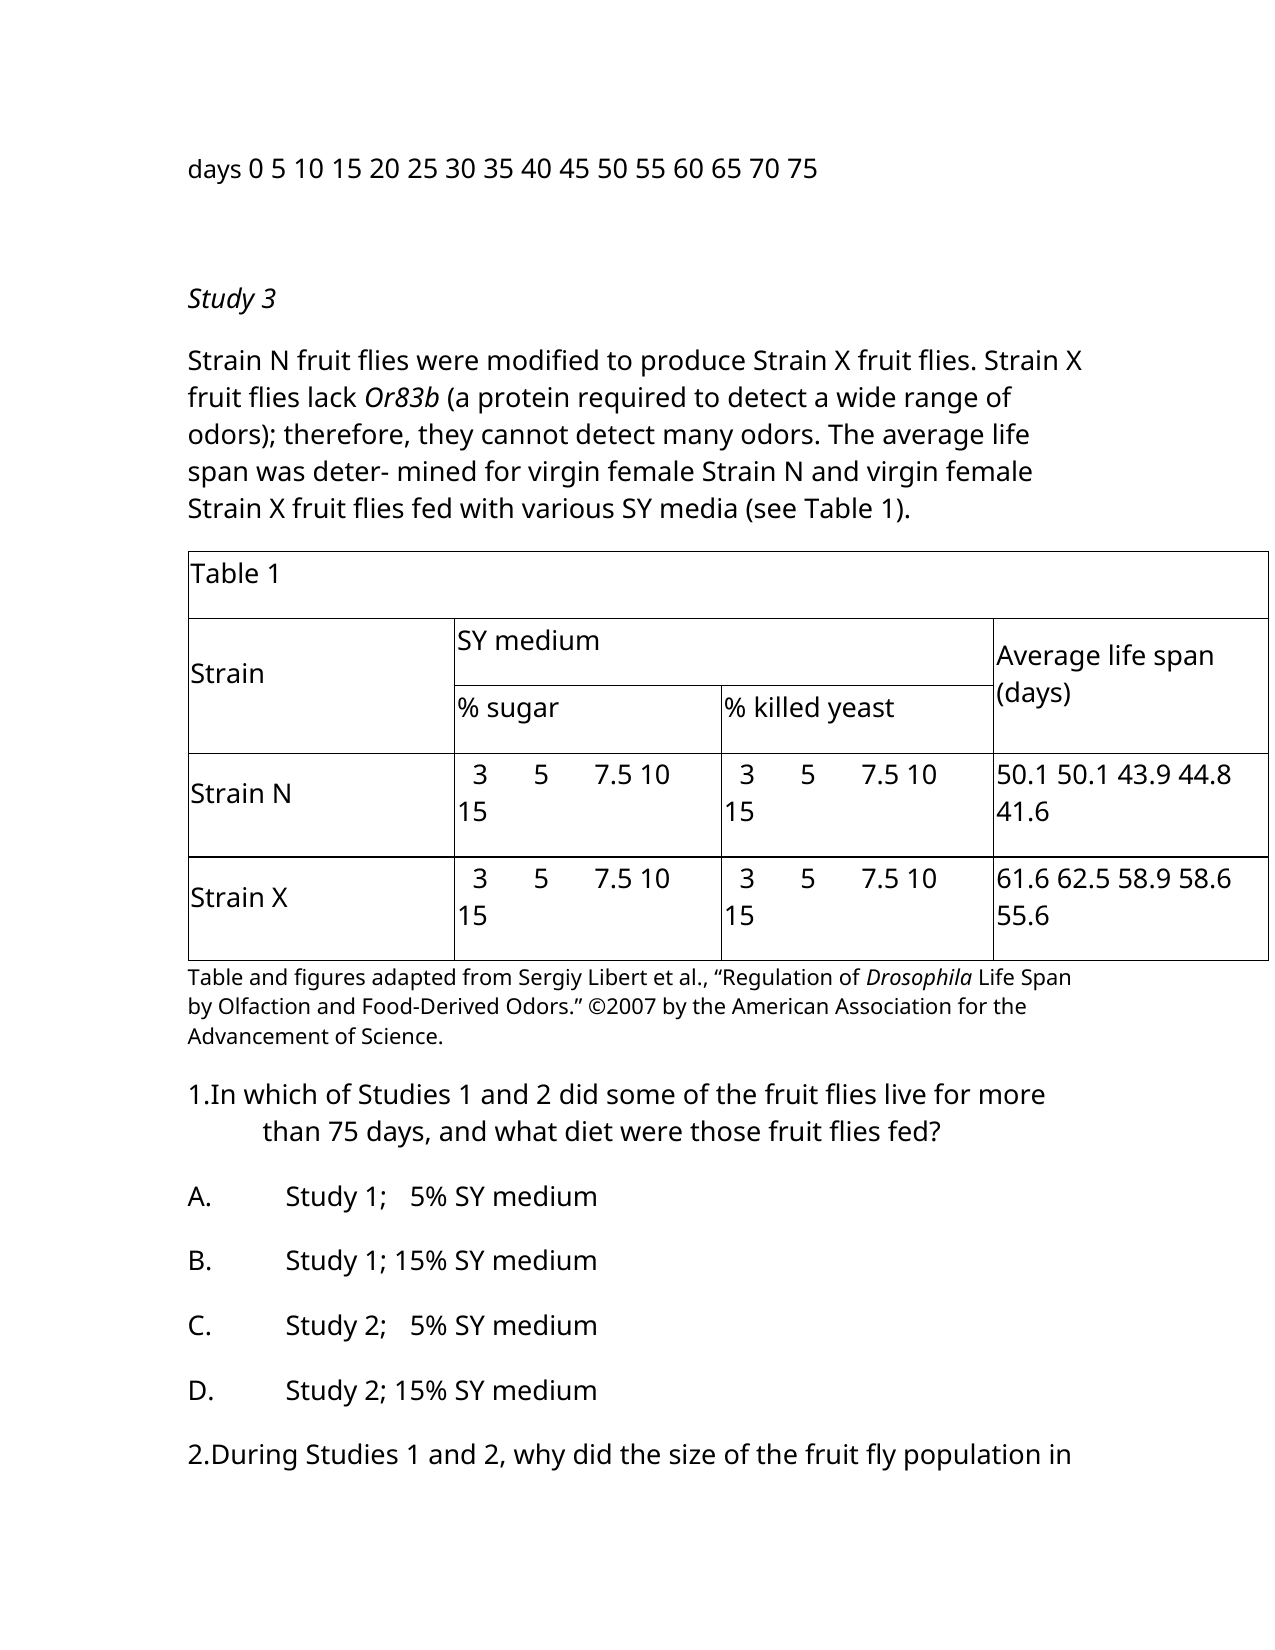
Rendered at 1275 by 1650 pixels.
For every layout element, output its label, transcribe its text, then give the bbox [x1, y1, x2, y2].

list Study 2; 05% SY medium [187, 1306, 1087, 1343]
list Study 2; 15% SY medium [187, 1371, 1087, 1408]
text Strain N fruit flies were modified to produce Strain X fruit flies. Strain X fruit flies lack Or83b (a protein required to detect a wide range of odors); therefore, they cannot detect many odors. The average life span was deter- mined for virgin female Strain N and virgin female Strain X fruit flies fed with various SY media (see Table 1). [187, 342, 1087, 526]
table_cell 030, 050, 07.5 100, 150, [455, 754, 721, 856]
text Study 3 [187, 280, 1087, 317]
table_cell SY medium [455, 619, 993, 685]
table_cell 030, 050, 07.5 100, 150, [722, 754, 993, 856]
list Study 1; 05% SY medium [187, 1177, 1087, 1214]
table_cell % sugar [455, 686, 721, 752]
table_cell % killed yeast [722, 686, 993, 752]
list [187, 1436, 1087, 1472]
table_cell 61.6 62.5 58.9 58.6 55.6 [994, 858, 1268, 960]
table_cell Average life span (days) [994, 619, 1268, 752]
text days 0 5 10 15 20 25 30 35 40 45 50 55 60 65 70 75 [187, 150, 1087, 187]
table_cell 50.1 50.1 43.9 44.8 41.6 [994, 754, 1268, 856]
list Study 1; 15% SY medium [187, 1242, 1087, 1279]
text Table and figures adapted from Sergiy Libert et al., “Regulation of Drosophila Life Span by Olfaction and Food-Derived Odors.” ©2007 by the American Association for the Advancement of Science. [187, 961, 1087, 1051]
table_cell 030, 050, 07.5 100, 150, [455, 858, 721, 960]
table_cell Strain X [189, 858, 454, 960]
table_cell 030, 050, 07.5 100, 150, [722, 858, 993, 960]
table_cell Strain N [189, 754, 454, 856]
table_cell Strain [189, 619, 454, 752]
list In which of Studies 1 and 2 did some of the fruit flies live for more than 75 days, and what diet were those fruit flies fed? [187, 1076, 1087, 1149]
table_header Table 1 [189, 552, 1268, 618]
